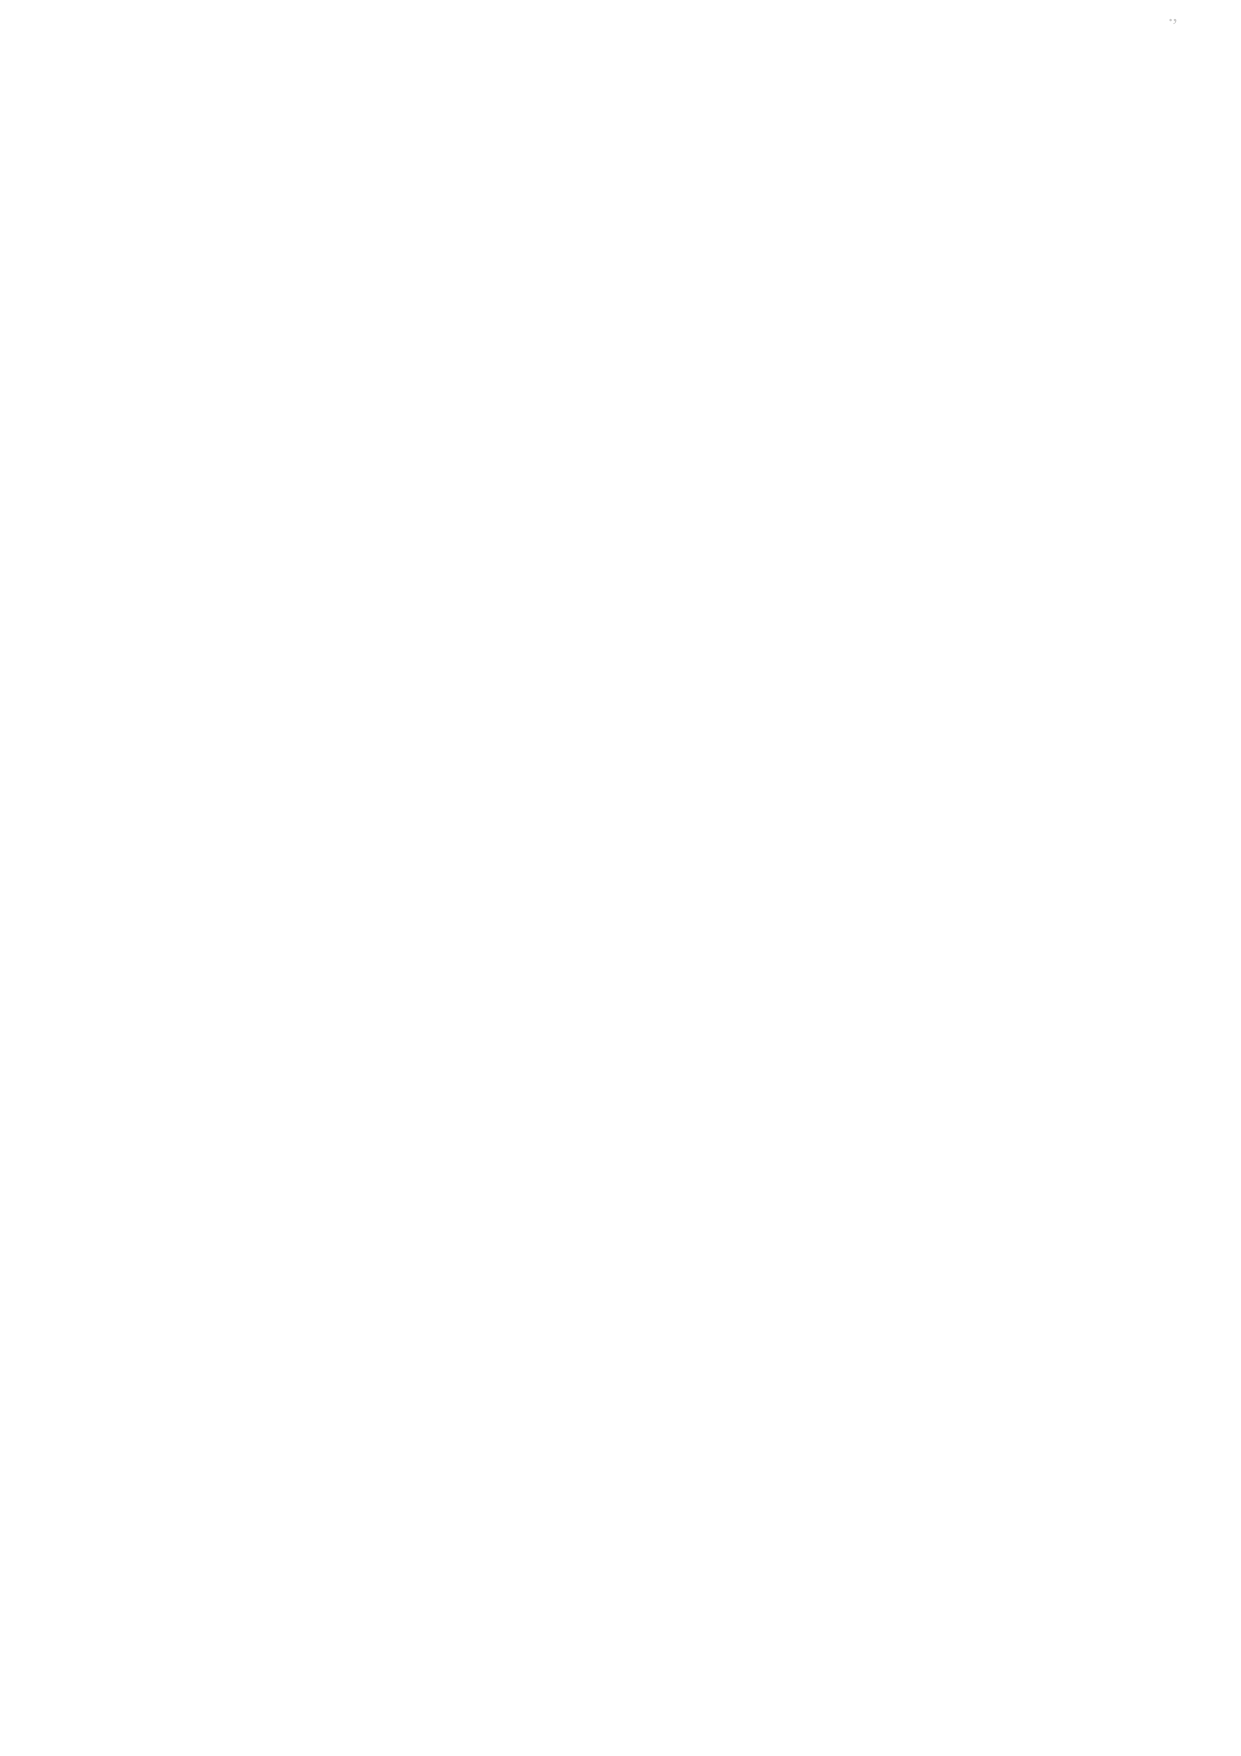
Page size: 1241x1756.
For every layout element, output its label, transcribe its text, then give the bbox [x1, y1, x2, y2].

text ., [60, 2, 1178, 26]
